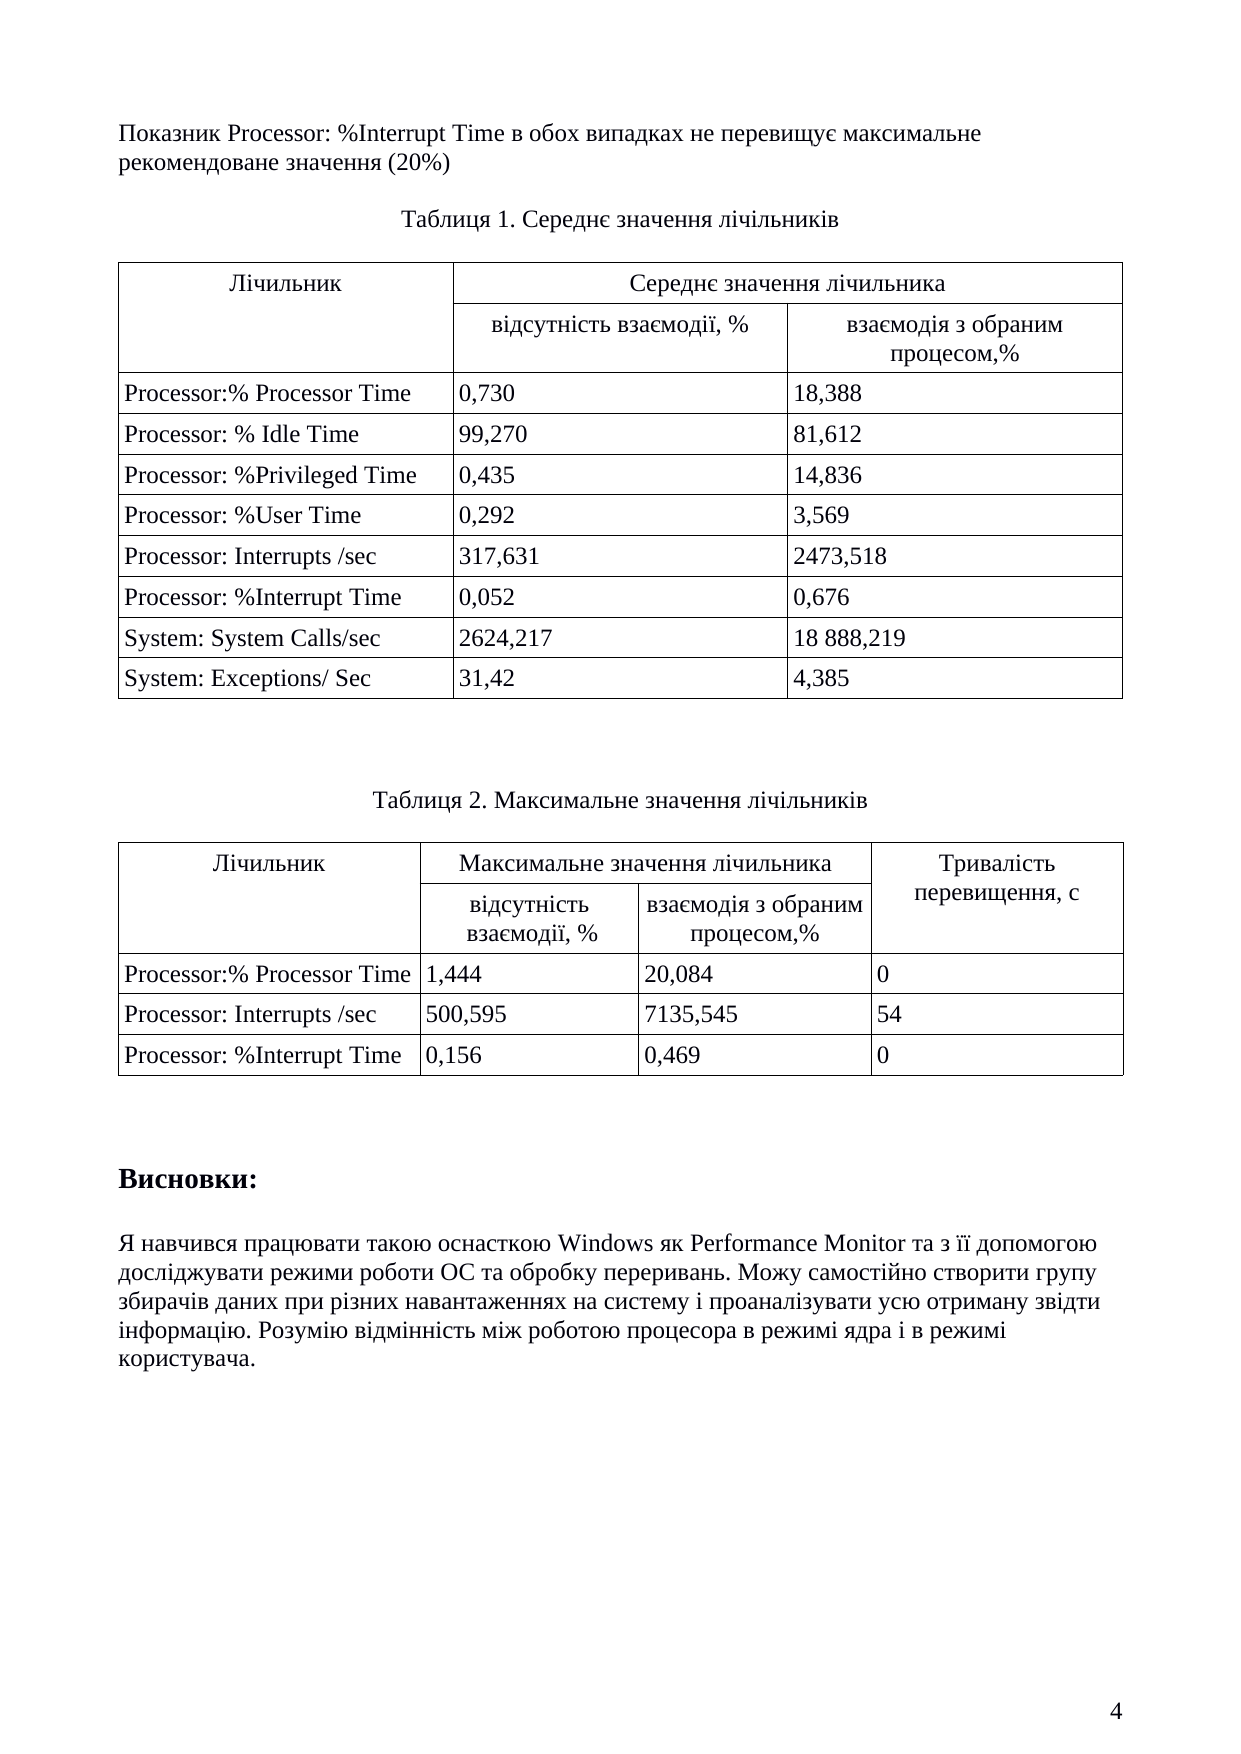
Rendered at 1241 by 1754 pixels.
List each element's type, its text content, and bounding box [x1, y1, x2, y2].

table_cell Processor: %Interrupt Time [119, 577, 453, 616]
table_header Лічильник [119, 843, 420, 952]
table_cell Processor:% Processor Time [119, 954, 420, 993]
table_cell Processor: %Privileged Time [119, 455, 453, 494]
table_cell 2473,518 [788, 536, 1122, 576]
table_cell 0 [872, 954, 1123, 993]
text Я навчився працювати такою оснасткою Windows як Performance Monitor та з її допомогою досліджувати режими роботи ОС та обробку переривань. Можу самостійно створити групу збирачів даних при різних навантаженнях на систему і проаналізувати усю отриману звідти інформацію. Розумію відмінність між роботою процесора в режимі ядра і в режимі користувача. [118, 1228, 1122, 1372]
table_header Максимальне значення лічильника [421, 843, 871, 883]
table_cell 14,836 [788, 455, 1122, 494]
table_cell System: Exceptions/ Sec [119, 658, 453, 698]
table_cell 81,612 [788, 414, 1122, 453]
table_cell 500,595 [421, 994, 638, 1034]
table_cell 1,444 [421, 954, 638, 993]
table_header Тривалість перевищення, с [872, 843, 1123, 952]
table_cell Processor:% Processor Time [119, 373, 453, 413]
table_cell Processor: %User Time [119, 495, 453, 535]
table_cell 99,270 [454, 414, 787, 453]
table_cell 20,084 [639, 954, 871, 993]
table_cell 18 888,219 [788, 618, 1122, 657]
table_cell взаємодія з обраним процесом,% [788, 304, 1122, 372]
text Показник Processor: %Interrupt Time в обох випадках не перевищує максимальне рекомендоване значення (20%) [118, 118, 1122, 176]
table_cell 0 [872, 1035, 1123, 1074]
table_cell взаємодія з обраним процесом,% [639, 884, 871, 952]
table_cell 54 [872, 994, 1123, 1034]
text Таблиця 2. Максимальне значення лічільників [118, 785, 1122, 813]
table_cell Processor: Interrupts /sec [119, 536, 453, 576]
table_header Середнє значення лічильника [454, 263, 1122, 303]
table_cell 0,469 [639, 1035, 871, 1074]
table_cell 2624,217 [454, 618, 787, 657]
table_cell System: System Calls/sec [119, 618, 453, 657]
table_cell 0,292 [454, 495, 787, 535]
table_cell 18,388 [788, 373, 1122, 413]
table_cell 4,385 [788, 658, 1122, 698]
table_cell відсутність взаємодії, % [454, 304, 787, 372]
table_cell 0,730 [454, 373, 787, 413]
table_cell 7135,545 [639, 994, 871, 1034]
table_cell 0,435 [454, 455, 787, 494]
table_header Лічильник [119, 263, 453, 372]
table_cell 0,052 [454, 577, 787, 616]
text Висновки: [118, 1161, 1122, 1195]
table_cell 0,156 [421, 1035, 638, 1074]
table_cell Processor: % Idle Time [119, 414, 453, 453]
table_cell 3,569 [788, 495, 1122, 535]
table_cell відсутність взаємодії, % [421, 884, 638, 952]
table_cell 0,676 [788, 577, 1122, 616]
table_cell 317,631 [454, 536, 787, 576]
text Таблиця 1. Середнє значення лічільників [118, 204, 1122, 233]
table_cell 31,42 [454, 658, 787, 698]
table_cell Processor: %Interrupt Time [119, 1035, 420, 1074]
table_cell Processor: Interrupts /sec [119, 994, 420, 1034]
